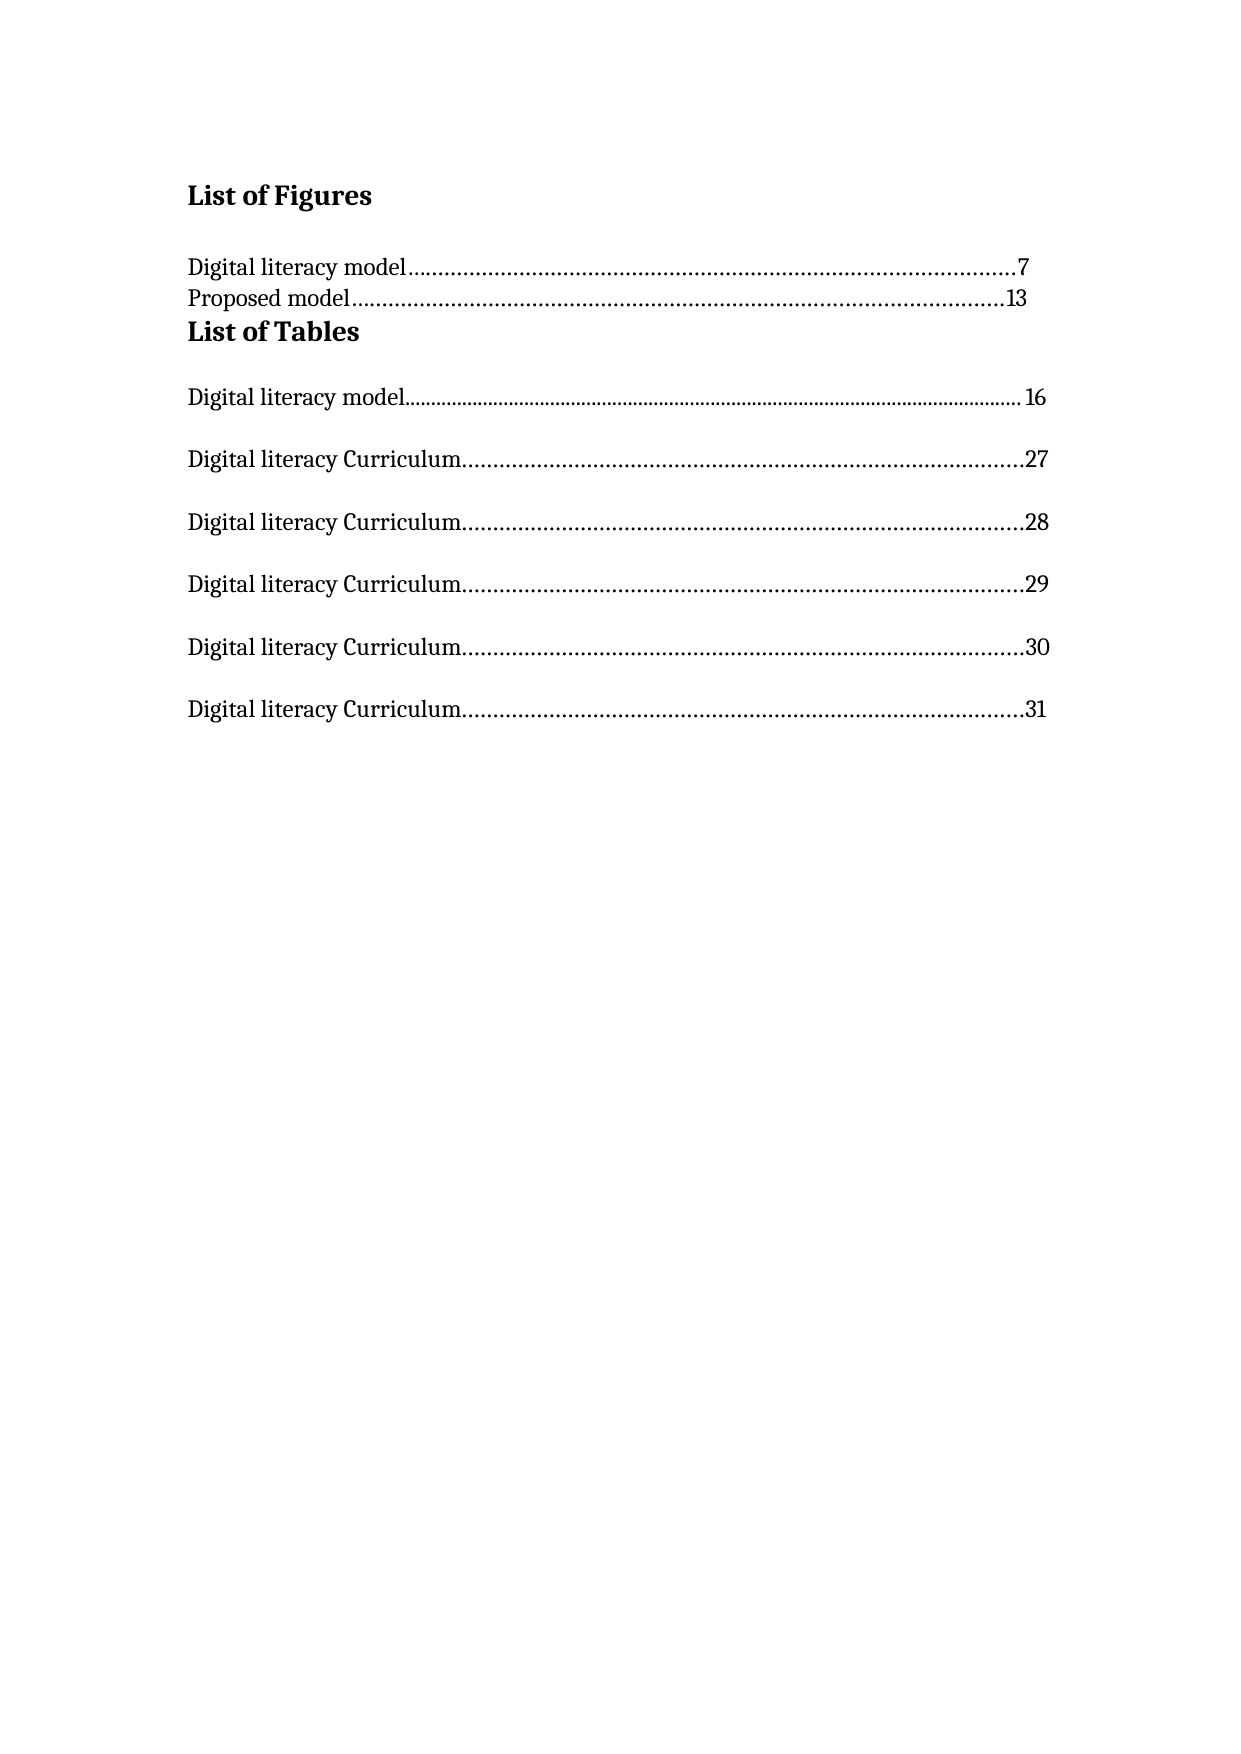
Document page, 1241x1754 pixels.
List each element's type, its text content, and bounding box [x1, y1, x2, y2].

text Digital literacy Curriculum 28 [187, 508, 1182, 536]
text Digital literacy Curriculum 31 [187, 695, 1182, 724]
text Digital literacy Curriculum 29 [187, 570, 1182, 599]
text Digital literacy model 16 [187, 383, 1182, 412]
text Digital literacy Curriculum 27 [187, 445, 1182, 474]
text Digital literacy model… 7 [187, 253, 1182, 282]
text Digital literacy Curriculum 30 [187, 632, 1182, 661]
subtitle List of Figures [187, 179, 1182, 213]
subtitle List of Tables [187, 315, 1182, 349]
text Proposed model… 13 [187, 284, 1182, 313]
